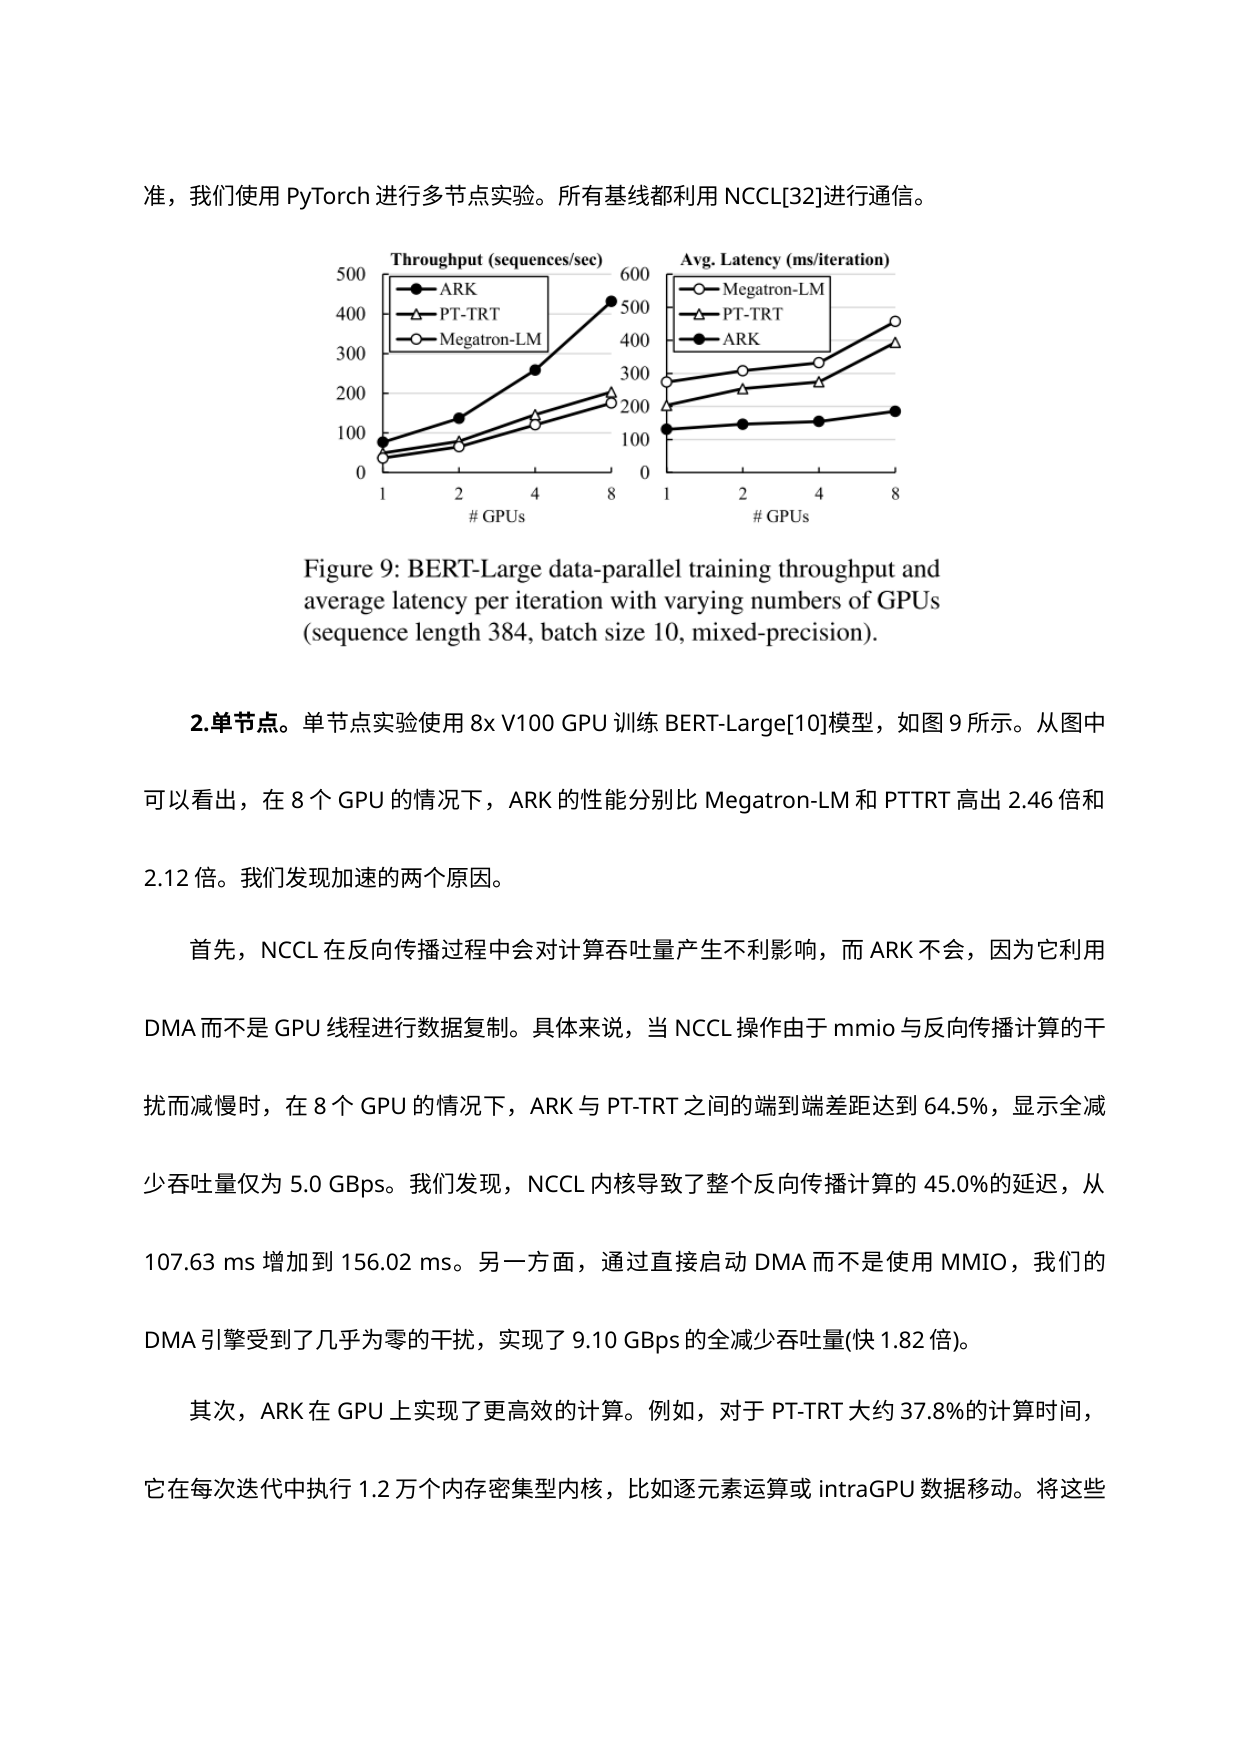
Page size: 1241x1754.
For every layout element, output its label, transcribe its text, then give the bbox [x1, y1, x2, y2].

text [144, 162, 1106, 227]
text 2.单节点。单节点实验使用8x V100 GPU训练BERT-Large[10]模型，如图9所示。从图中可以看出，在8个GPU的情况下，ARK的性能分别比Megatron-LM和PTTRT高出2.46倍和2.12倍。我们发现加速的两个原因。 [144, 689, 1106, 909]
text 首先，NCCL在反向传播过程中会对计算吞吐量产生不利影响，而ARK不会，因为它利用DMA而不是GPU线程进行数据复制。具体来说，当NCCL操作由于mmio与反向传播计算的干扰而减慢时，在8个GPU的情况下，ARK与PT-TRT之间的端到端差距达到64.5%，显示全减少吞吐量仅为5.0 GBps。我们发现，NCCL内核导致了整个反向传播计算的45.0%的延迟，从107.63 ms增加到156.02 ms。另一方面，通过直接启动DMA而不是使用MMIO，我们的DMA引擎受到了几乎为零的干扰，实现了9.10 GBps的全减少吞吐量(快1.82倍)。 [144, 916, 1106, 1371]
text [144, 1377, 1106, 1520]
picture [287, 233, 963, 664]
